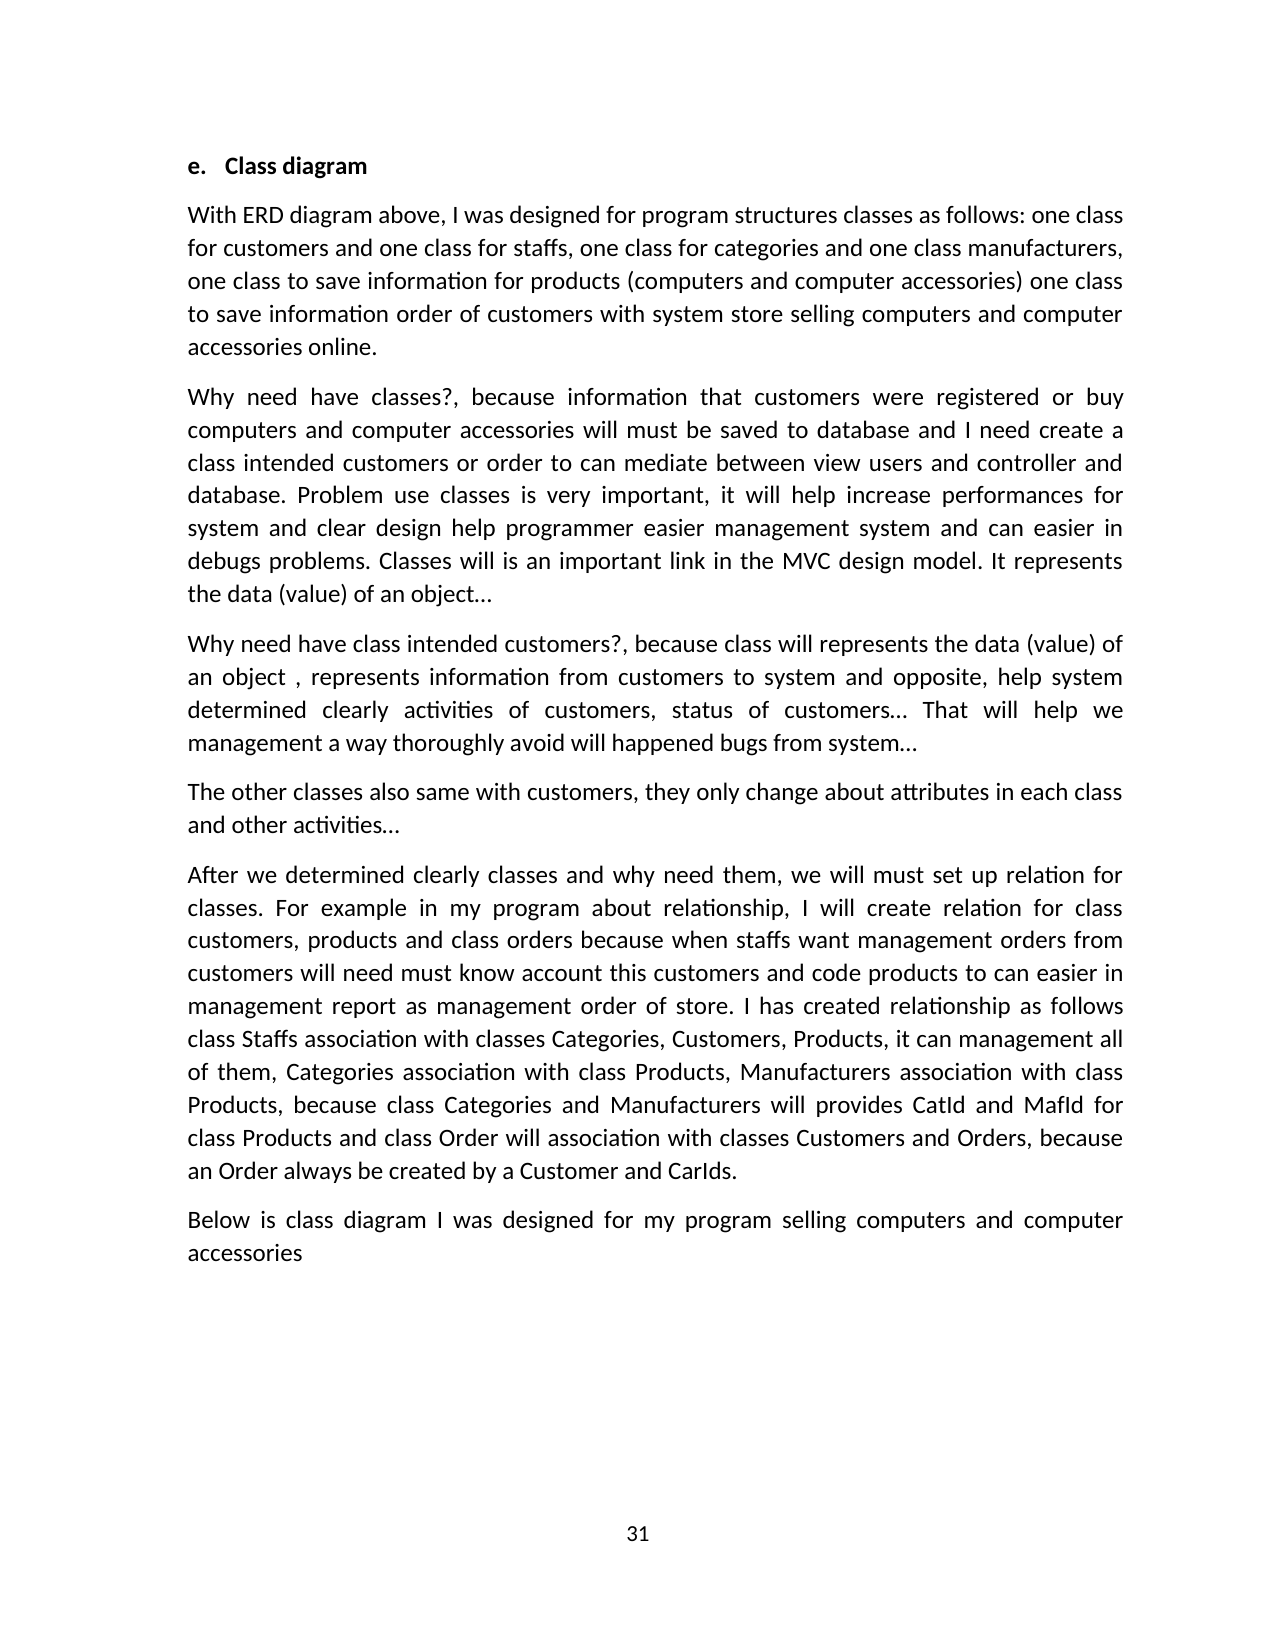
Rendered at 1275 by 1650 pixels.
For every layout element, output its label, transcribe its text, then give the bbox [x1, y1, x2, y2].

text Below is class diagram I was designed for my program selling computers and computer accessories [187, 1204, 1125, 1268]
text After we determined clearly classes and why need them, we will must set up relation for classes. For example in my program about relationship, I will create relation for class customers, products and class orders because when staffs want management orders from customers will need must know account this customers and code products to can easier in management report as management order of store. I has created relationship as follows class Staffs association with classes Categories, Customers, Products, it can management all of them, Categories association with class Products, Manufacturers association with class Products, because class Categories and Manufacturers will provides CatId and MafId for class Products and class Order will association with classes Customers and Orders, because an Order always be created by a Customer and CarIds. [187, 859, 1125, 1186]
list Class diagram [187, 150, 1125, 181]
text Why need have classes?, because information that customers were registered or buy computers and computer accessories will must be saved to database and I need create a class intended customers or order to can mediate between view users and controller and database. Problem use classes is very important, it will help increase performances for system and clear design help programmer easier management system and can easier in debugs problems. Classes will is an important link in the MVC design model. It represents the data (value) of an object… [187, 381, 1125, 609]
text The other classes also same with customers, they only change about attributes in each class and other activities… [187, 776, 1125, 840]
text With ERD diagram above, I was designed for program structures classes as follows: one class for customers and one class for staffs, one class for categories and one class manufacturers, one class to save information for products (computers and computer accessories) one class to save information order of customers with system store selling computers and computer accessories online. [187, 199, 1125, 362]
text Why need have class intended customers?, because class will represents the data (value) of an object , represents information from customers to system and opposite, help system determined clearly activities of customers, status of customers… That will help we management a way thoroughly avoid will happened bugs from system… [187, 628, 1125, 757]
